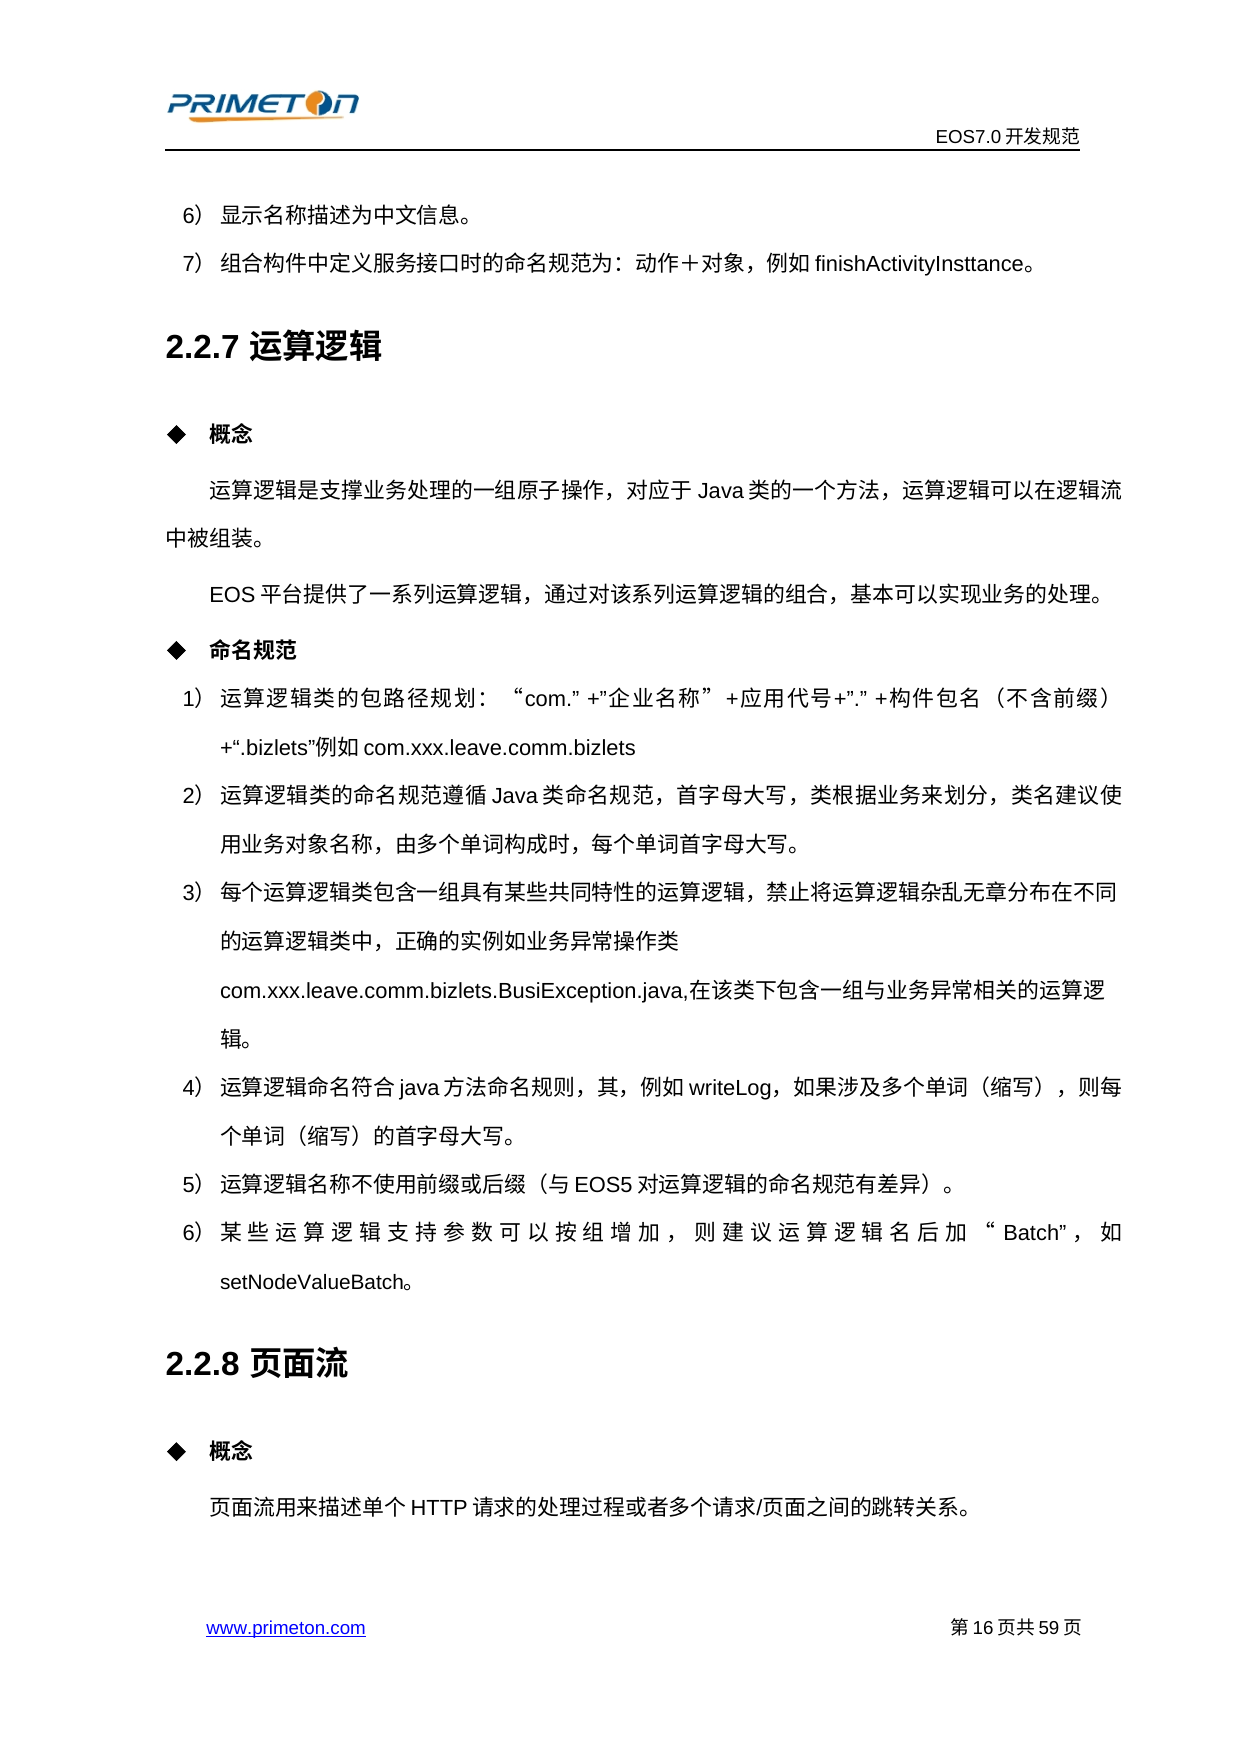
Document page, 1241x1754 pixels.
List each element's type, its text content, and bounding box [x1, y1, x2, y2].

list 每个运算逻辑类包含一组具有某些共同特性的运算逻辑，禁止将运算逻辑杂乱无章分布在不同的运算逻辑类中，正确的实例如业务异常操作类com.xxx.leave.comm.bizlets.BusiException.java,在该类下包含一组与业务异常相关的运算逻辑。 [182, 875, 1122, 1054]
subtitle 运算逻辑 [165, 319, 1122, 368]
list 命名规范 [165, 632, 1122, 665]
list 运算逻辑命名符合java方法命名规则，其，例如writeLog，如果涉及多个单词（缩写），则每个单词（缩写）的首字母大写。 [182, 1069, 1122, 1151]
subtitle 页面流 [165, 1336, 1122, 1384]
text EOS平台提供了一系列运算逻辑，通过对该系列运算逻辑的组合，基本可以实现业务的处理。 [165, 577, 1122, 608]
list 概念 [165, 1434, 1122, 1466]
list 运算逻辑类的包路径规划：“com.” +”企业名称”+应用代号+”.” +构件包名（不含前缀）+“.bizlets”例如com.xxx.leave.comm.bizlets [182, 681, 1122, 762]
text 页面流用来描述单个HTTP请求的处理过程或者多个请求/页面之间的跳转关系。 [165, 1490, 1122, 1522]
list 概念 [165, 417, 1122, 449]
text 运算逻辑是支撑业务处理的一组原子操作，对应于Java类的一个方法，运算逻辑可以在逻辑流中被组装。 [165, 473, 1122, 552]
list 组合构件中定义服务接口时的命名规范为：动作＋对象，例如finishActivityInsttance。 [182, 246, 1122, 278]
list 运算逻辑名称不使用前缀或后缀（与EOS5对运算逻辑的命名规范有差异）。 [182, 1167, 1122, 1199]
list 显示名称描述为中文信息。 [182, 198, 1122, 230]
list 某些运算逻辑支持参数可以按组增加，则建议运算逻辑名后加“Batch”，如setNodeValueBatch。 [182, 1215, 1122, 1296]
list 运算逻辑类的命名规范遵循Java类命名规范，首字母大写，类根据业务来划分，类名建议使用业务对象名称，由多个单词构成时，每个单词首字母大写。 [182, 778, 1122, 859]
picture [165, 88, 363, 124]
